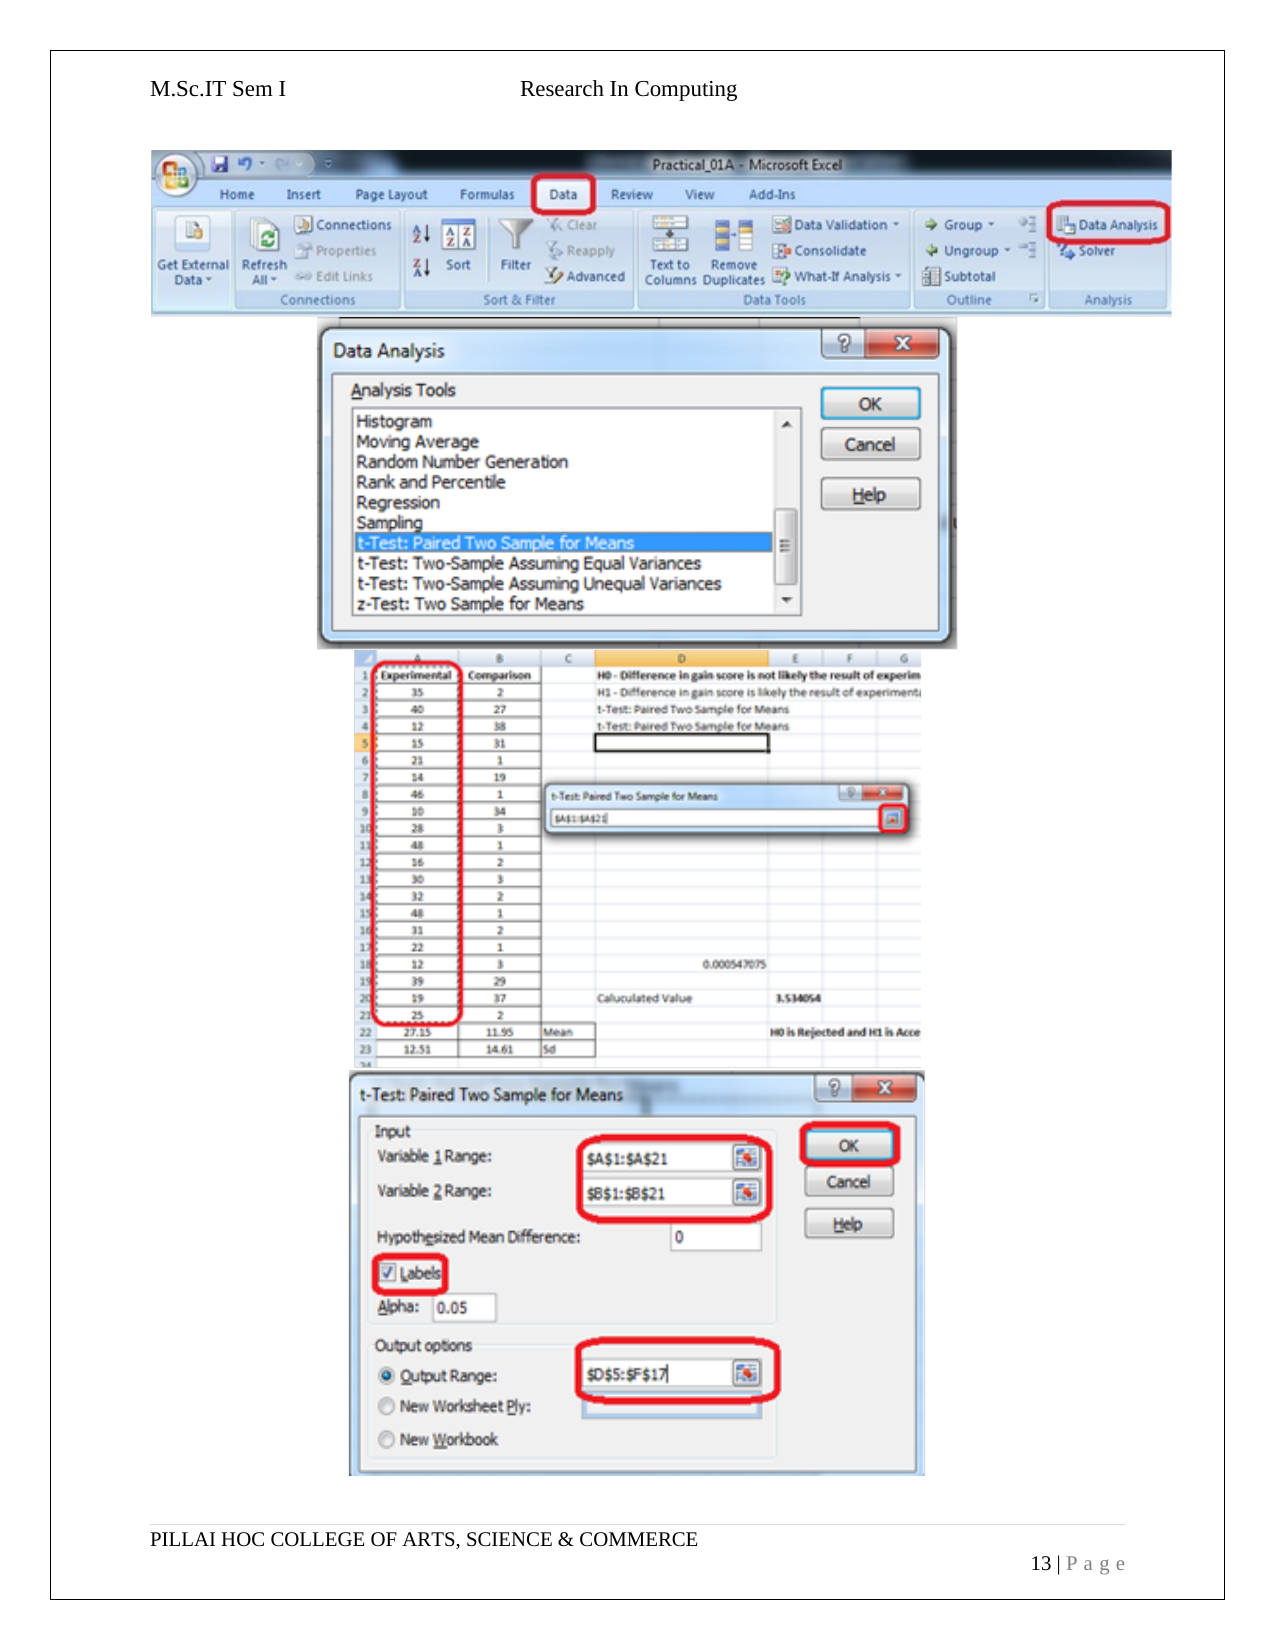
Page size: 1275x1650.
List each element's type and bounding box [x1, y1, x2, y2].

picture [150, 150, 1172, 1476]
